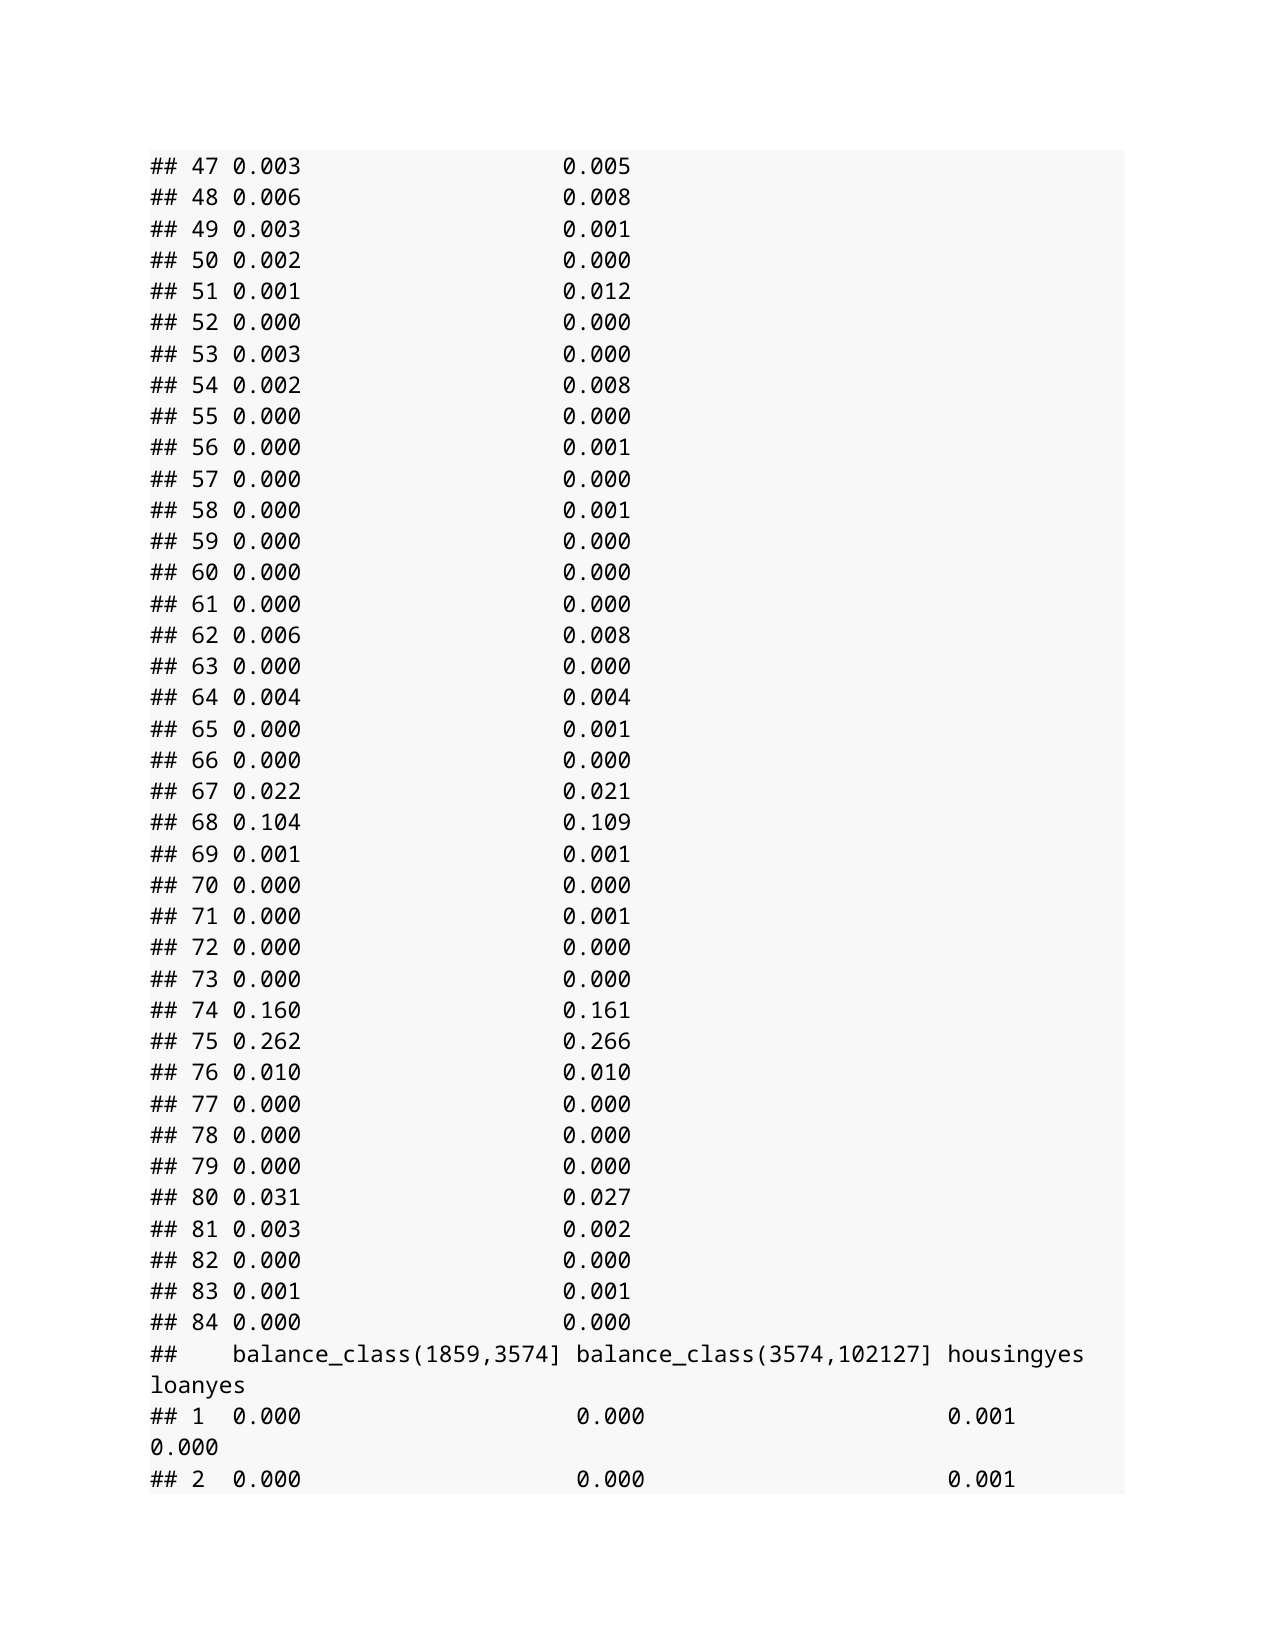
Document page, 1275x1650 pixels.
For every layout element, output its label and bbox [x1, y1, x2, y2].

text [150, 150, 1125, 1494]
